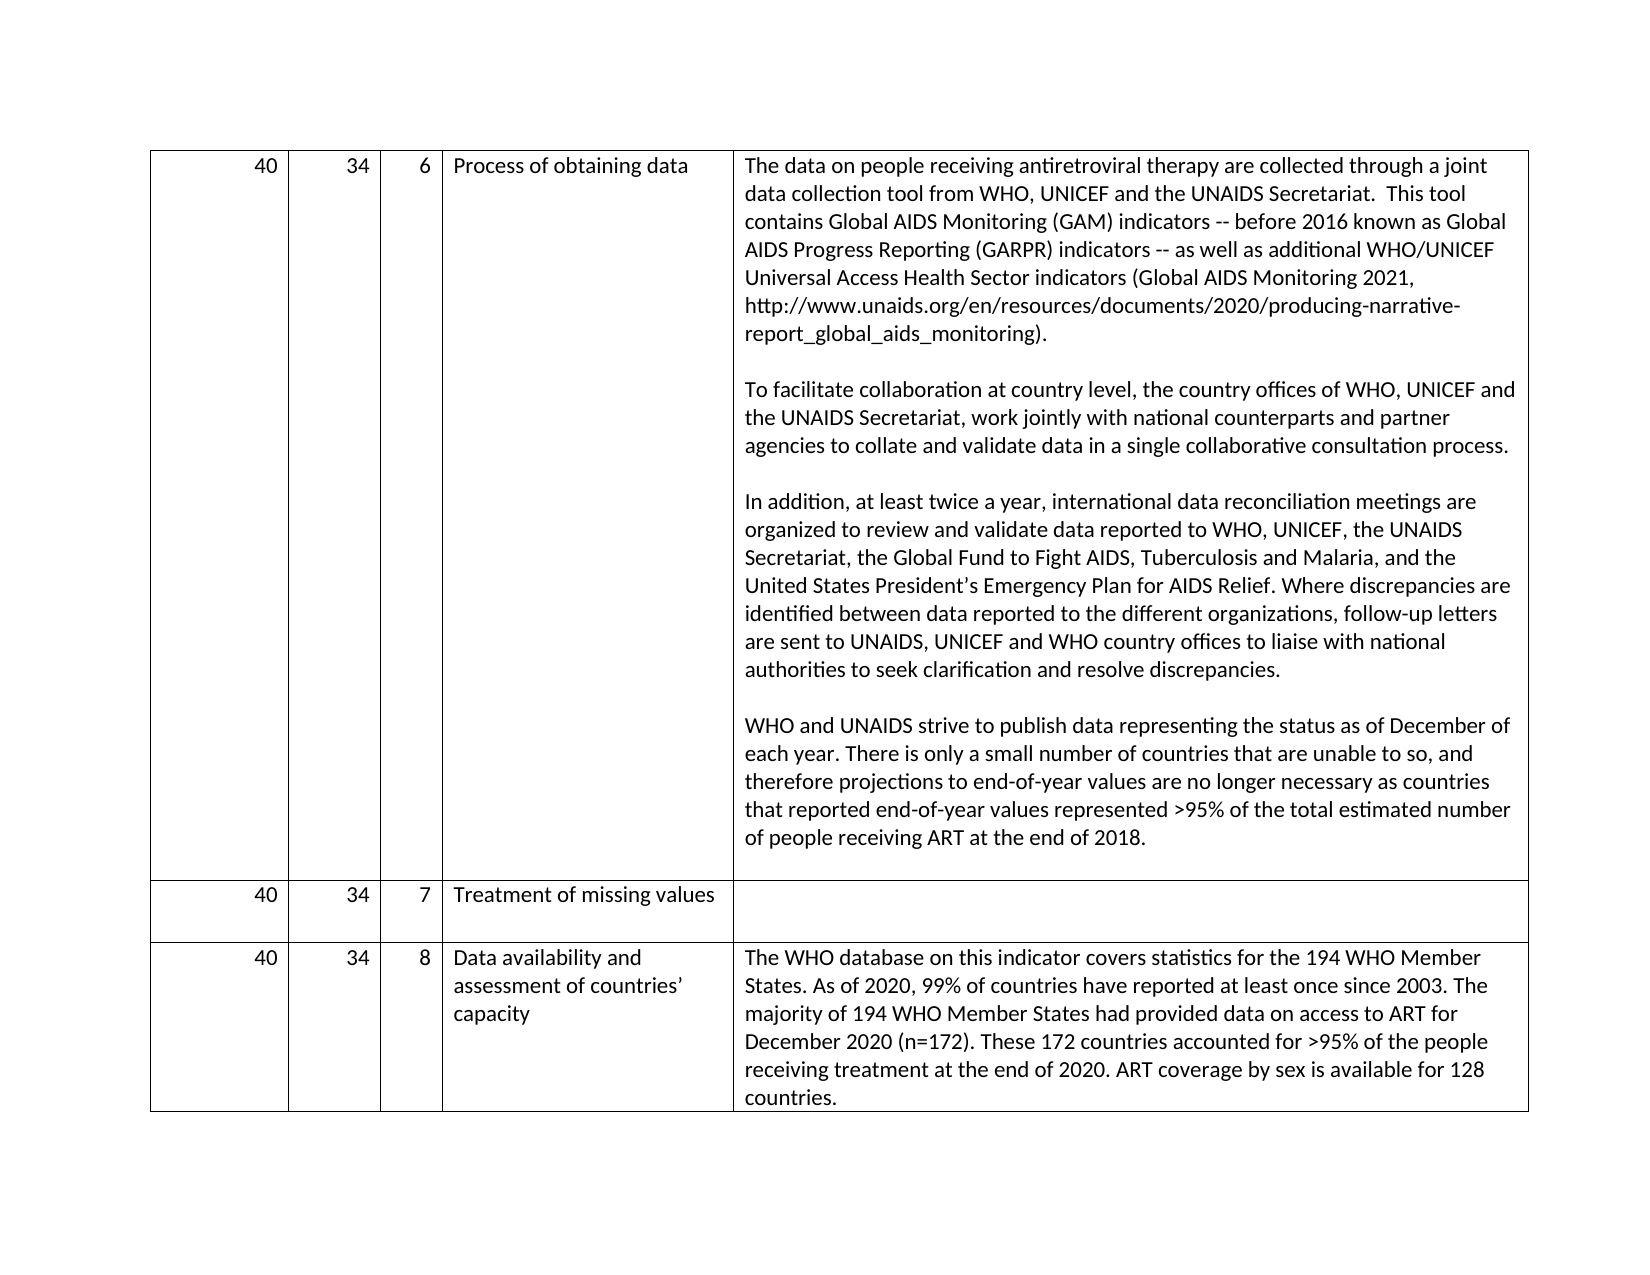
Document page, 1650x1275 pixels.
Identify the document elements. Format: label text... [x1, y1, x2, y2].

table_cell 34 [289, 881, 380, 942]
table_cell 6 [381, 151, 442, 879]
table_cell Treatment of missing values [443, 881, 733, 942]
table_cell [734, 943, 1528, 1111]
table_cell 7 [381, 881, 442, 942]
table_cell 8 [381, 943, 442, 1111]
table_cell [443, 943, 733, 1111]
table_cell 34 [289, 151, 380, 879]
table_cell 34 [289, 943, 380, 1111]
table_cell 40 [151, 151, 288, 879]
table_cell 40 [151, 943, 288, 1111]
table_cell The data on people receiving antiretroviral therapy are collected through a joint data collection tool from WHO, UNICEF and the UNAIDS Secretariat. This tool contains Global AIDS Monitoring (GAM) indicators -- before 2016 known as Global AIDS Progress Reporting (GARPR) indicators -- as well as additional WHO/UNICEF Universal Access Health Sector indicators (Global AIDS Monitoring 2021, http://www.unaids.org/en/resources/documents/2020/producing-narrative-report_global_aids_monitoring). To facilitate collaboration at country level, the country offices of WHO, UNICEF and the UNAIDS Secretariat, work jointly with national counterparts and partner agencies to collate and validate data in a single collaborative consultation process. In addition, at least twice a year, international data reconciliation meetings are organized to review and validate data reported to WHO, UNICEF, the UNAIDS Secretariat, the Global Fund to Fight AIDS, Tuberculosis and Malaria, and the United States President’s Emergency Plan for AIDS Relief. Where discrepancies are identified between data reported to the different organizations, follow-up letters are sent to UNAIDS, UNICEF and WHO country offices to liaise with national authorities to seek clarification and resolve discrepancies. WHO and UNAIDS strive to publish data representing the status as of December of each year. There is only a small number of countries that are unable to so, and therefore projections to end-of-year values are no longer necessary as countries that reported end-of-year values represented >95% of the total estimated number of people receiving ART at the end of 2018. [734, 151, 1528, 879]
table_cell [734, 881, 1528, 942]
table_cell 40 [151, 881, 288, 942]
table_cell Process of obtaining data [443, 151, 733, 879]
